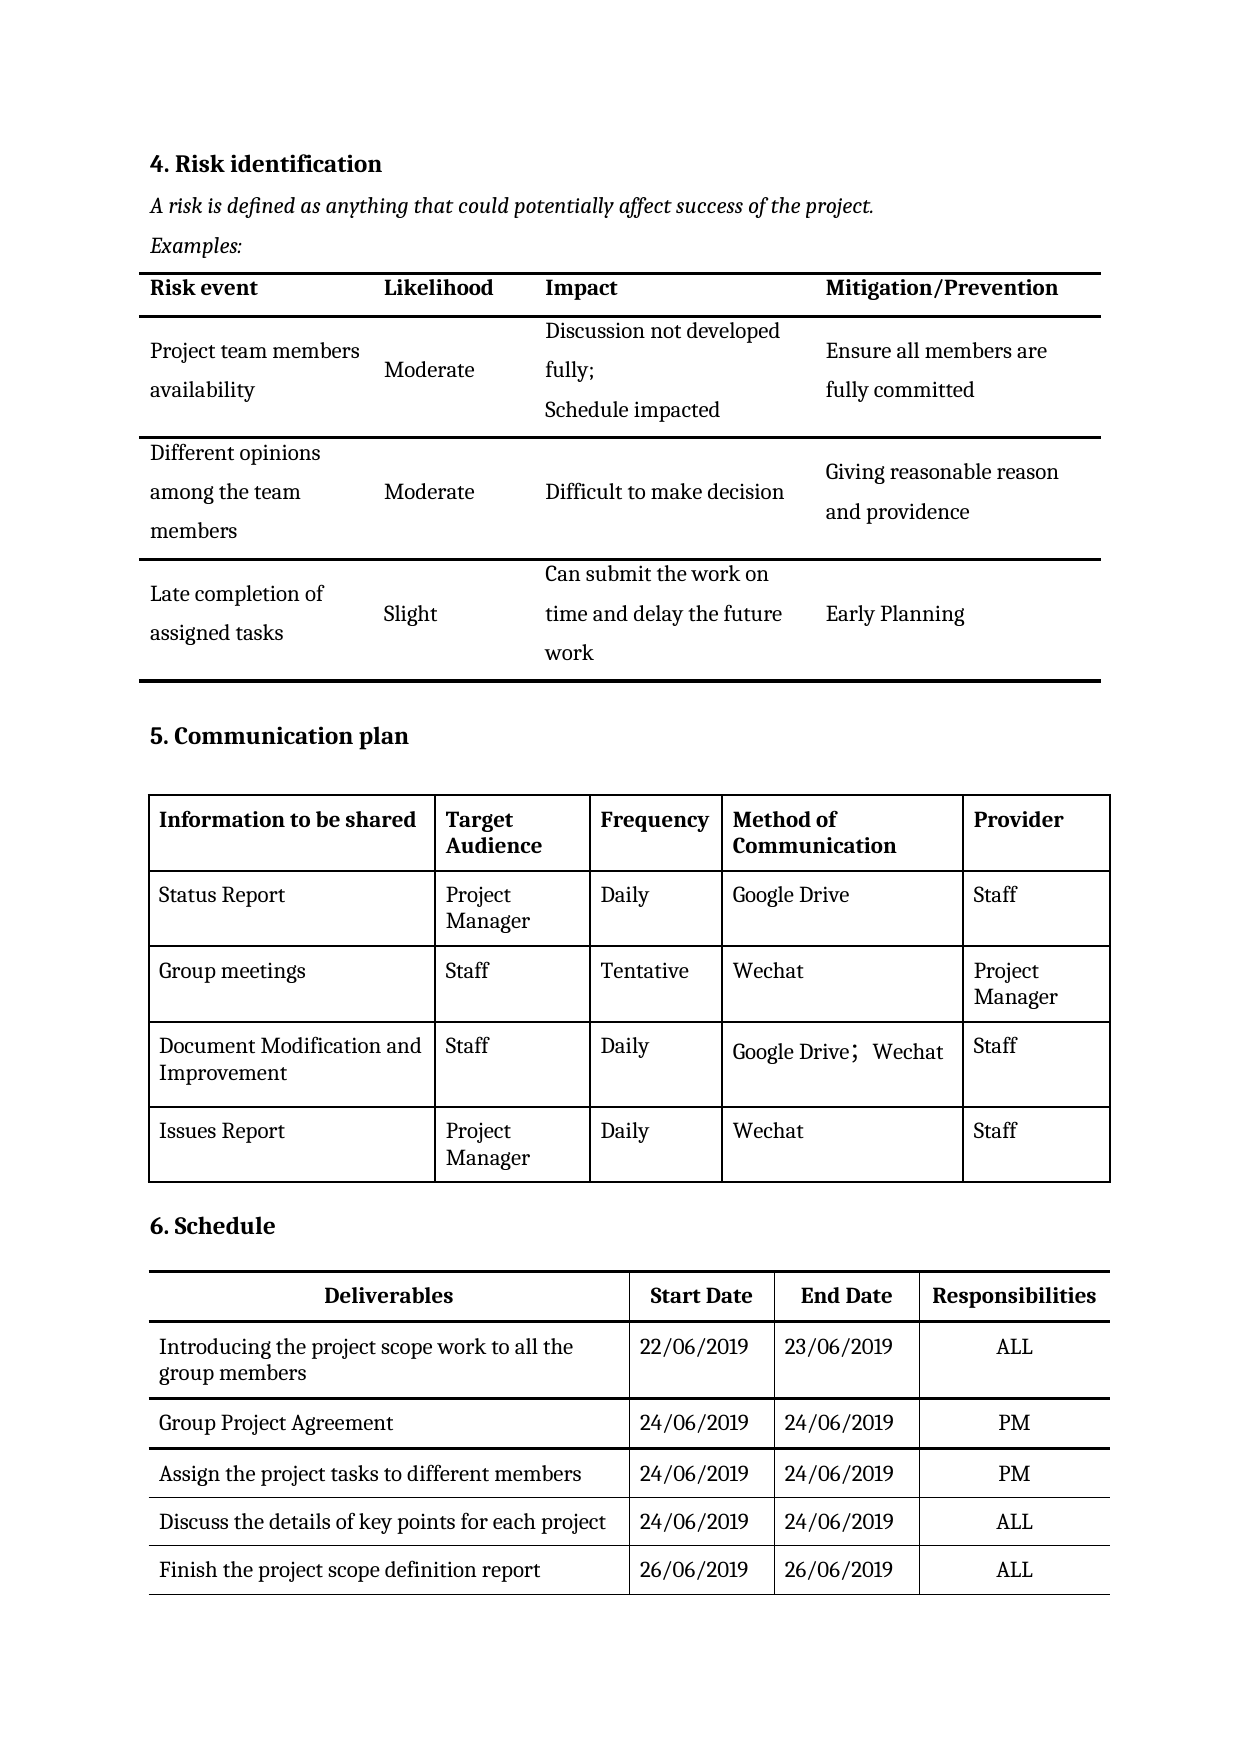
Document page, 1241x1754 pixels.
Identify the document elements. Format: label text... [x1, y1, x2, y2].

table_cell Slight [373, 561, 534, 679]
table_cell 24/06/2019 [775, 1400, 919, 1447]
table_cell Different opinions among the team members [139, 439, 373, 558]
table_cell Project Manager [964, 947, 1109, 1021]
table_cell ALL [920, 1323, 1109, 1397]
table_header Provider [964, 796, 1109, 869]
table_header Target Audience [436, 796, 589, 869]
table_cell Late completion of assigned tasks [139, 561, 373, 679]
text 4. Risk identification [150, 150, 1090, 179]
table_cell 24/06/2019 [775, 1498, 919, 1545]
table_cell Ensure all members are fully committed [814, 318, 1101, 436]
table_cell 24/06/2019 [775, 1450, 919, 1497]
table_cell Issues Report [150, 1108, 434, 1181]
table_cell 24/06/2019 [630, 1498, 774, 1545]
table_header End Date [775, 1273, 919, 1320]
text 5. Communication plan [150, 722, 1090, 751]
table_cell Tentative [591, 947, 721, 1021]
table_cell ALL [920, 1498, 1109, 1545]
table_cell Staff [964, 1108, 1109, 1181]
table_cell Early Planning [814, 561, 1101, 679]
text Examples: [150, 233, 1090, 259]
table_cell Daily [591, 1023, 721, 1106]
table_cell ALL [920, 1546, 1109, 1594]
table_header Deliverables [149, 1273, 629, 1320]
table_header Responsibilities [920, 1273, 1109, 1320]
table_cell Wechat [723, 947, 962, 1021]
table_cell Group Project Agreement [149, 1400, 629, 1447]
table_cell Staff [436, 947, 589, 1021]
table_cell 26/06/2019 [775, 1546, 919, 1594]
table_cell Moderate [373, 439, 534, 558]
table_cell PM [920, 1450, 1109, 1497]
table_cell Giving reasonable reason and providence [814, 439, 1101, 558]
table_cell Project Manager [436, 1108, 589, 1181]
table_cell Introducing the project scope work to all the group members [149, 1323, 629, 1397]
table_cell Moderate [373, 318, 534, 436]
table_header Impact [534, 275, 814, 315]
table_cell Project Manager [436, 872, 589, 945]
text 6. Schedule [150, 1212, 1090, 1241]
table_cell Difficult to make decision [534, 439, 814, 558]
table_cell 24/06/2019 [630, 1450, 774, 1497]
table_header Information to be shared [150, 796, 434, 869]
table_cell PM [920, 1400, 1109, 1447]
table_header Start Date [630, 1273, 774, 1320]
table_cell Status Report [150, 872, 434, 945]
text A risk is defined as anything that could potentially affect success of the project. [150, 193, 1090, 219]
table_header Risk event [139, 275, 373, 315]
table_cell 22/06/2019 [630, 1323, 774, 1397]
table_cell Staff [964, 872, 1109, 945]
table_header Method of Communication [723, 796, 962, 869]
table_cell Discussion not developed fully; Schedule impacted [534, 318, 814, 436]
table_cell Google Drive；Wechat [723, 1023, 962, 1106]
table_header Mitigation/Prevention [814, 275, 1101, 315]
table_cell 23/06/2019 [775, 1323, 919, 1397]
table_cell 26/06/2019 [630, 1546, 774, 1594]
table_cell Wechat [723, 1108, 962, 1181]
table_cell Daily [591, 1108, 721, 1181]
table_header Likelihood [373, 275, 534, 315]
table_cell Staff [436, 1023, 589, 1106]
table_cell Project team members availability [139, 318, 373, 436]
table_cell 24/06/2019 [630, 1400, 774, 1447]
table_cell Google Drive [723, 872, 962, 945]
table_cell Group meetings [150, 947, 434, 1021]
table_cell Finish the project scope definition report [149, 1546, 629, 1594]
table_cell Document Modification and Improvement [150, 1023, 434, 1106]
table_cell Assign the project tasks to different members [149, 1450, 629, 1497]
table_cell Can submit the work on time and delay the future work [534, 561, 814, 679]
table_cell Daily [591, 872, 721, 945]
table_cell Staff [964, 1023, 1109, 1106]
table_cell Discuss the details of key points for each project [149, 1498, 629, 1545]
table_header Frequency [591, 796, 721, 869]
